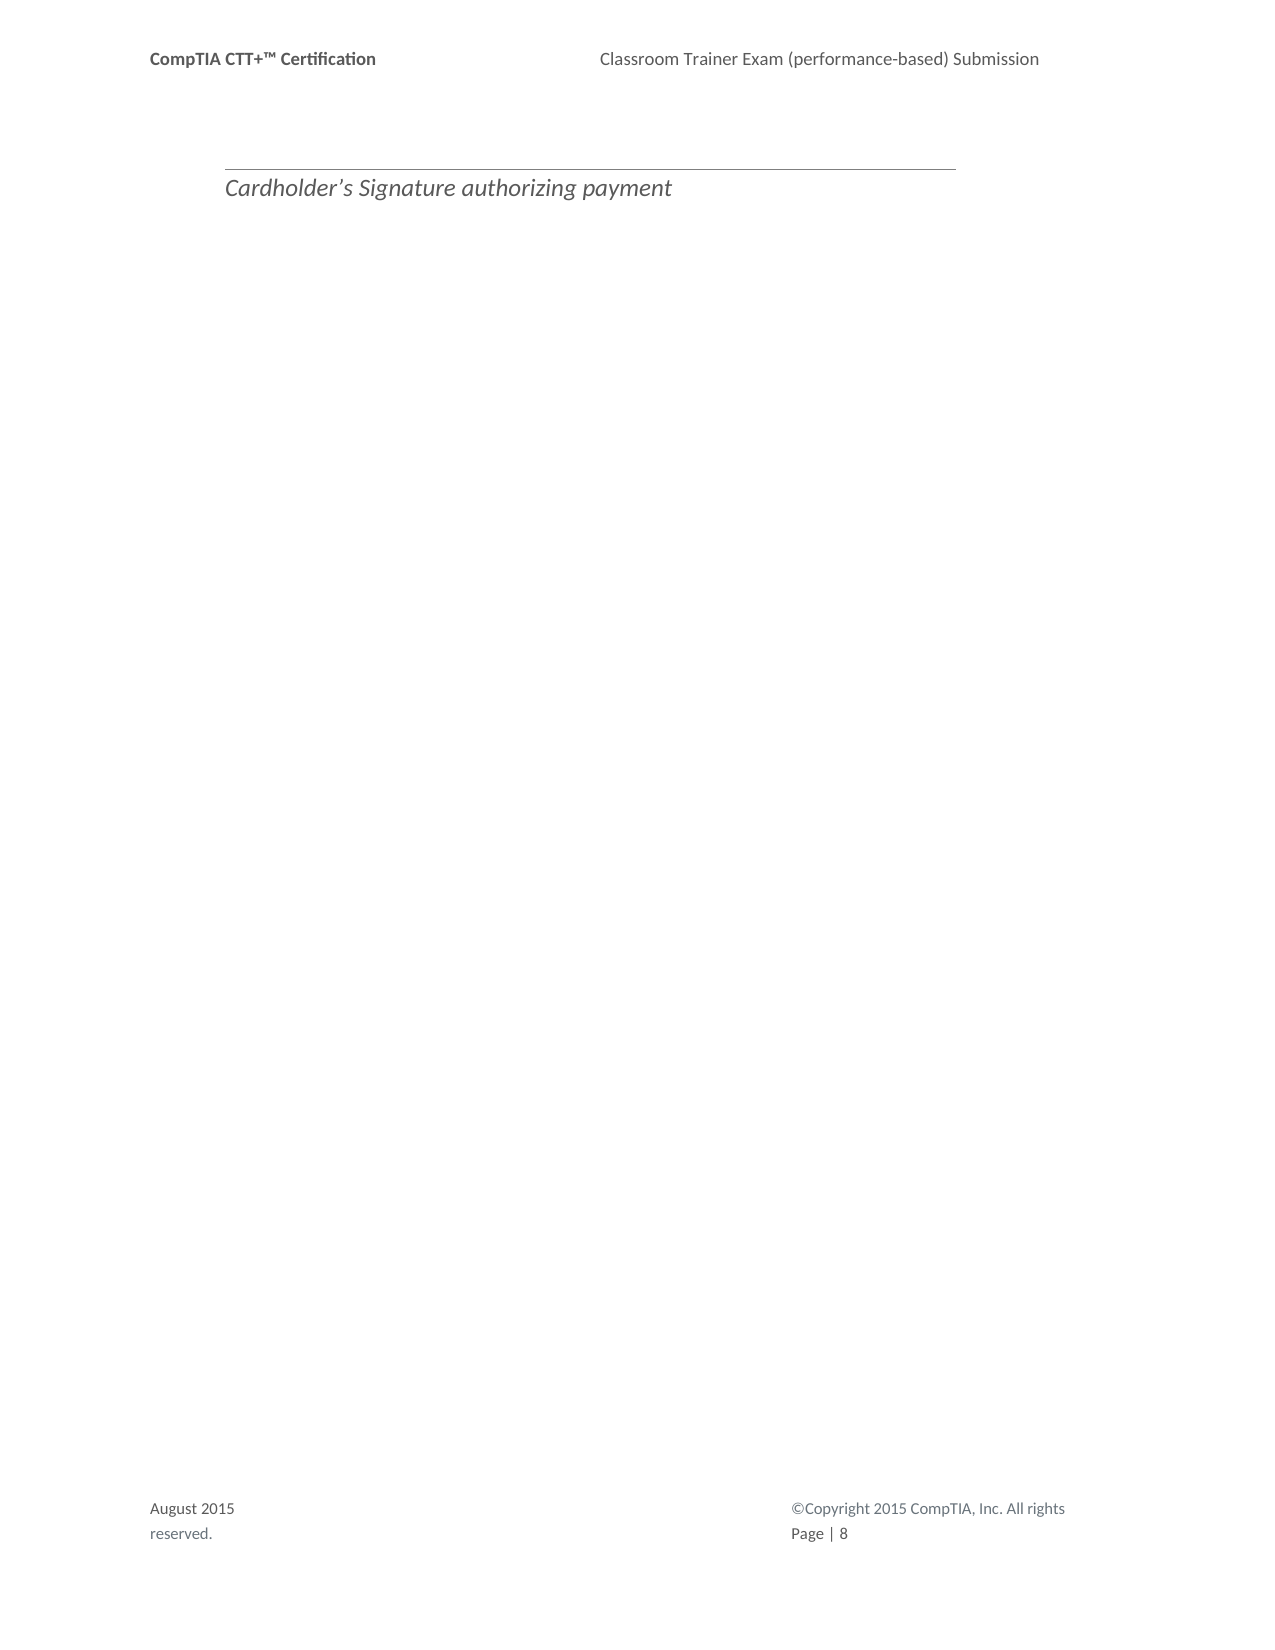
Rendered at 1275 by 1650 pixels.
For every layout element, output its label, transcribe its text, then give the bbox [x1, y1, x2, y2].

text Cardholder’s Signature authorizing payment [225, 170, 956, 202]
